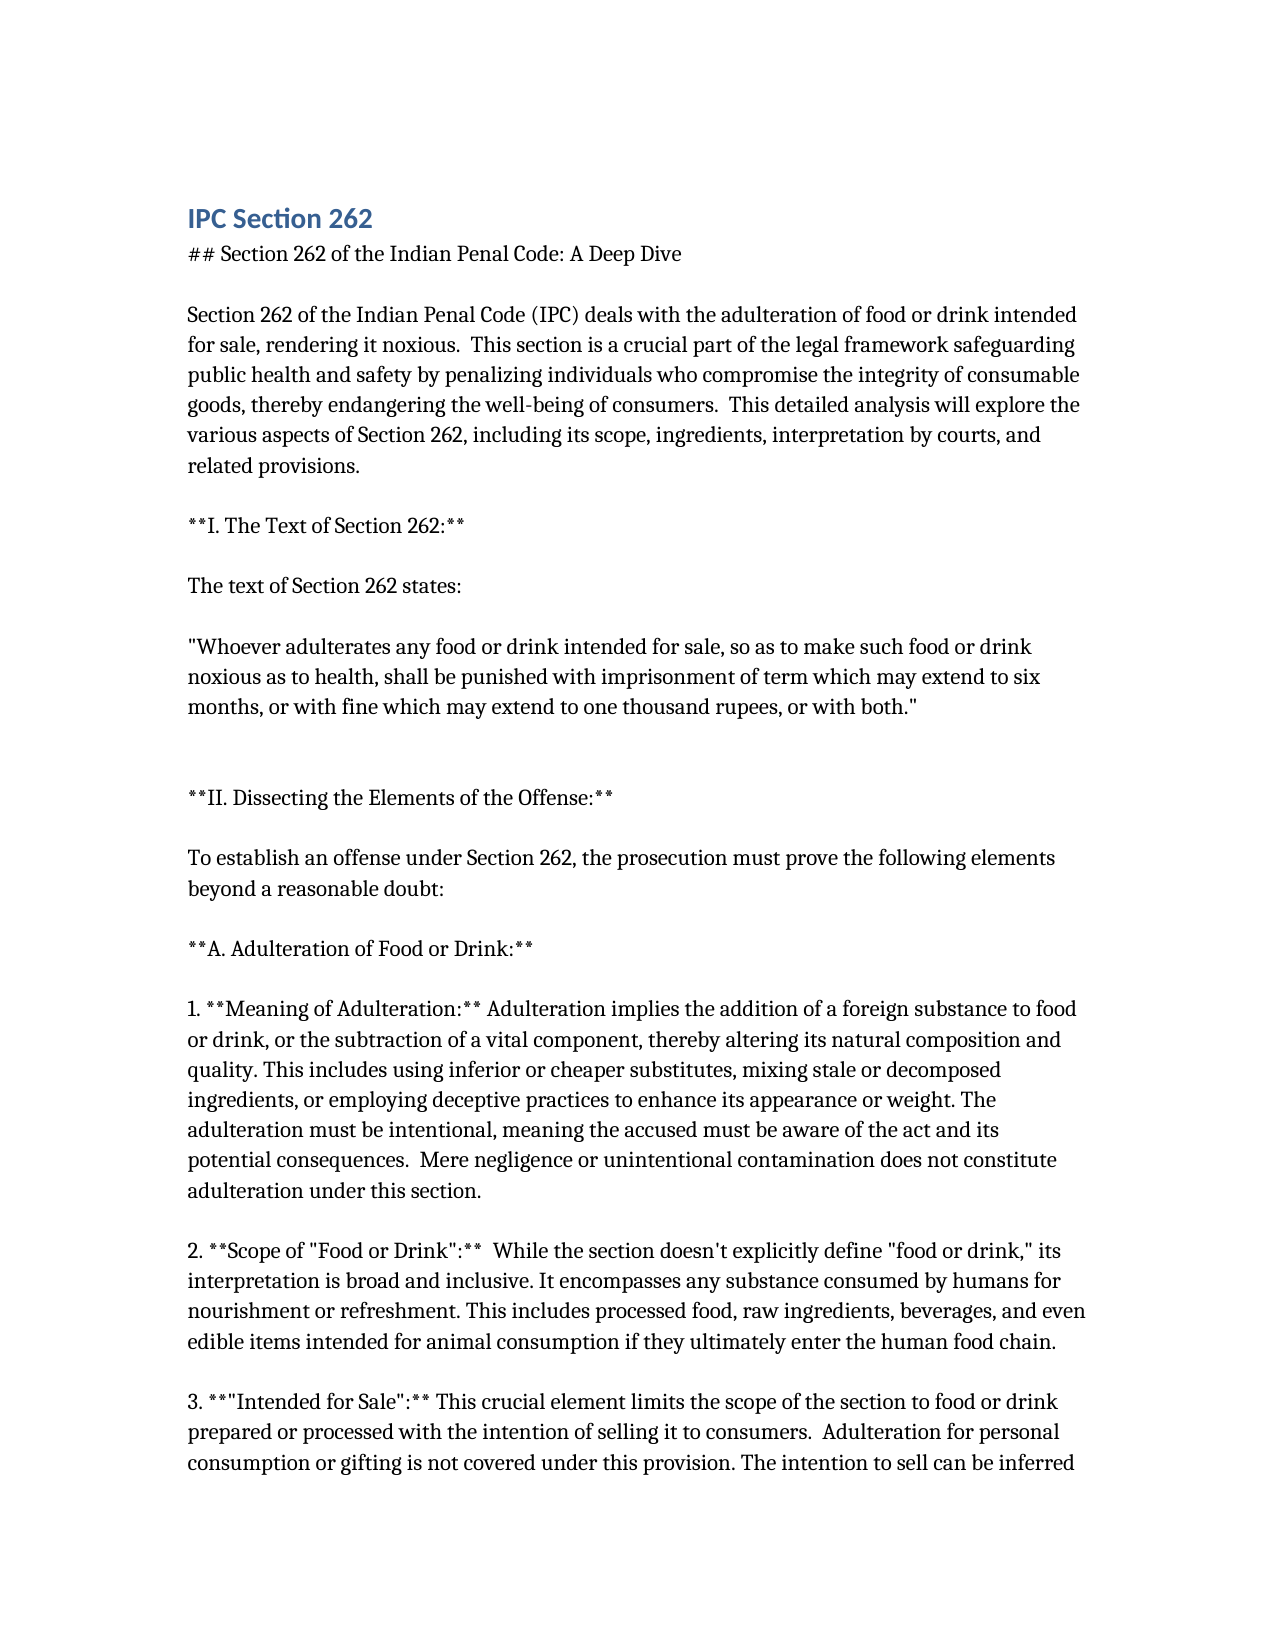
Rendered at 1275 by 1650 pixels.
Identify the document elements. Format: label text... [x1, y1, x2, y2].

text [187, 241, 1087, 1476]
subtitle IPC Section 262 [187, 200, 1087, 236]
